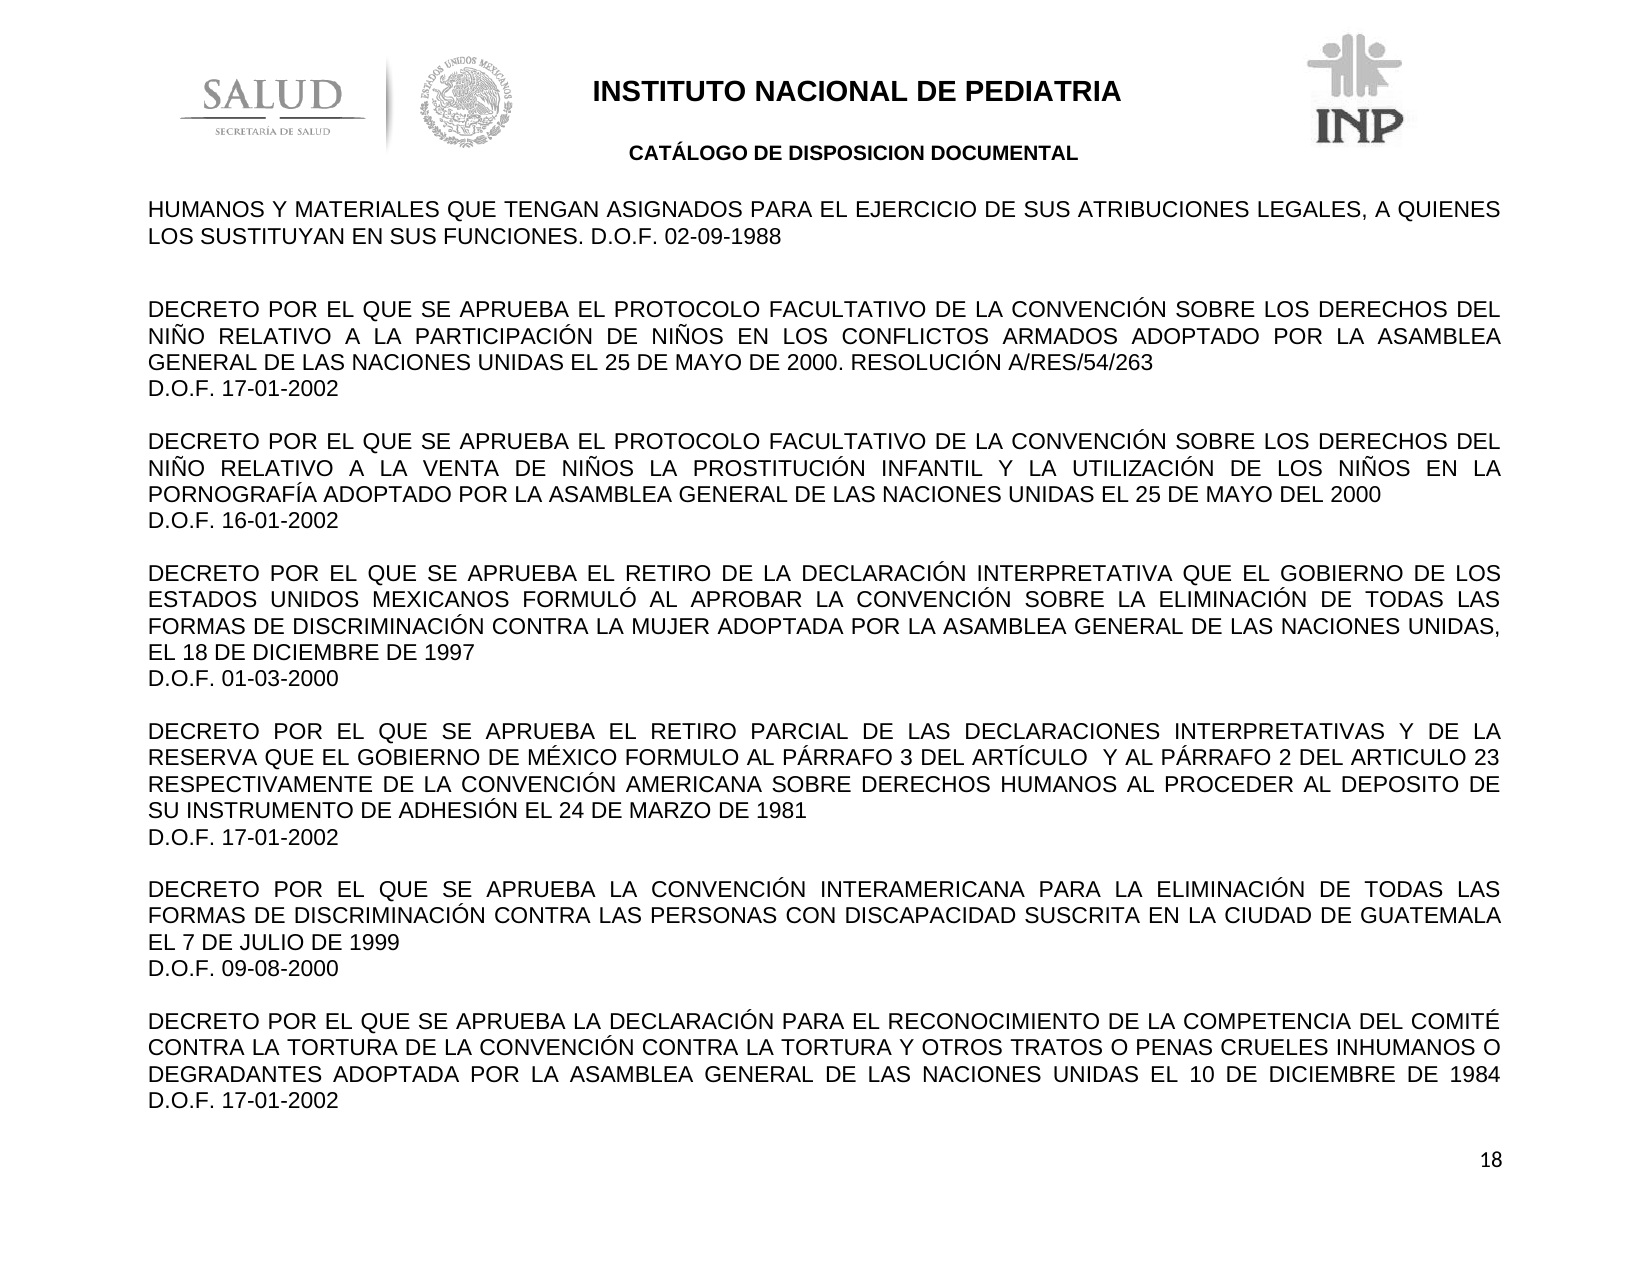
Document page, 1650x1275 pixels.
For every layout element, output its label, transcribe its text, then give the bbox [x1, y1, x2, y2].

text D.O.F. 17-01-2002 [148, 375, 1502, 402]
text D.O.F. 01-03-2000 [148, 665, 1502, 692]
text DECRETO POR EL QUE SE APRUEBA LA CONVENCIÓN INTERAMERICANA PARA LA ELIMINACIÓN DE TODAS LAS FORMAS DE DISCRIMINACIÓN CONTRA LAS PERSONAS CON DISCAPACIDAD SUSCRITA EN LA CIUDAD DE GUATEMALA EL 7 DE JULIO DE 1999 [148, 876, 1502, 955]
text DECRETO POR EL QUE SE APRUEBA EL RETIRO PARCIAL DE LAS DECLARACIONES INTERPRETATIVAS Y DE LA RESERVA QUE EL GOBIERNO DE MÉXICO FORMULO AL PÁRRAFO 3 DEL ARTÍCULO Y AL PÁRRAFO 2 DEL ARTICULO 23 RESPECTIVAMENTE DE LA CONVENCIÓN AMERICANA SOBRE DERECHOS HUMANOS AL PROCEDER AL DEPOSITO DE SU INSTRUMENTO DE ADHESIÓN EL 24 DE MARZO DE 1981 [148, 718, 1502, 823]
text DECRETO POR EL QUE SE APRUEBA LA DECLARACIÓN PARA EL RECONOCIMIENTO DE LA COMPETENCIA DEL COMITÉ CONTRA LA TORTURA DE LA CONVENCIÓN CONTRA LA TORTURA Y OTROS TRATOS O PENAS CRUELES INHUMANOS O DEGRADANTES ADOPTADA POR LA ASAMBLEA GENERAL DE LAS NACIONES UNIDAS EL 10 DE DICIEMBRE DE 1984 D.O.F. 17-01-2002 [148, 1008, 1502, 1113]
text D.O.F. 17-01-2002 [148, 823, 1502, 850]
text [148, 196, 1502, 249]
text DECRETO POR EL QUE SE APRUEBA EL PROTOCOLO FACULTATIVO DE LA CONVENCIÓN SOBRE LOS DERECHOS DEL NIÑO RELATIVO A LA PARTICIPACIÓN DE NIÑOS EN LOS CONFLICTOS ARMADOS ADOPTADO POR LA ASAMBLEA GENERAL DE LAS NACIONES UNIDAS EL 25 DE MAYO DE 2000. RESOLUCIÓN A/RES/54/263 [148, 296, 1502, 375]
text DECRETO POR EL QUE SE APRUEBA EL PROTOCOLO FACULTATIVO DE LA CONVENCIÓN SOBRE LOS DERECHOS DEL NIÑO RELATIVO A LA VENTA DE NIÑOS LA PROSTITUCIÓN INFANTIL Y LA UTILIZACIÓN DE LOS NIÑOS EN LA PORNOGRAFÍA ADOPTADO POR LA ASAMBLEA GENERAL DE LAS NACIONES UNIDAS EL 25 DE MAYO DEL 2000 [148, 428, 1502, 507]
text DECRETO POR EL QUE SE APRUEBA EL RETIRO DE LA DECLARACIÓN INTERPRETATIVA QUE EL GOBIERNO DE LOS ESTADOS UNIDOS MEXICANOS FORMULÓ AL APROBAR LA CONVENCIÓN SOBRE LA ELIMINACIÓN DE TODAS LAS FORMAS DE DISCRIMINACIÓN CONTRA LA MUJER ADOPTADA POR LA ASAMBLEA GENERAL DE LAS NACIONES UNIDAS, EL 18 DE DICIEMBRE DE 1997 [148, 560, 1502, 665]
text D.O.F. 16-01-2002 [148, 507, 1502, 533]
text D.O.F. 09-08-2000 [148, 955, 1502, 982]
